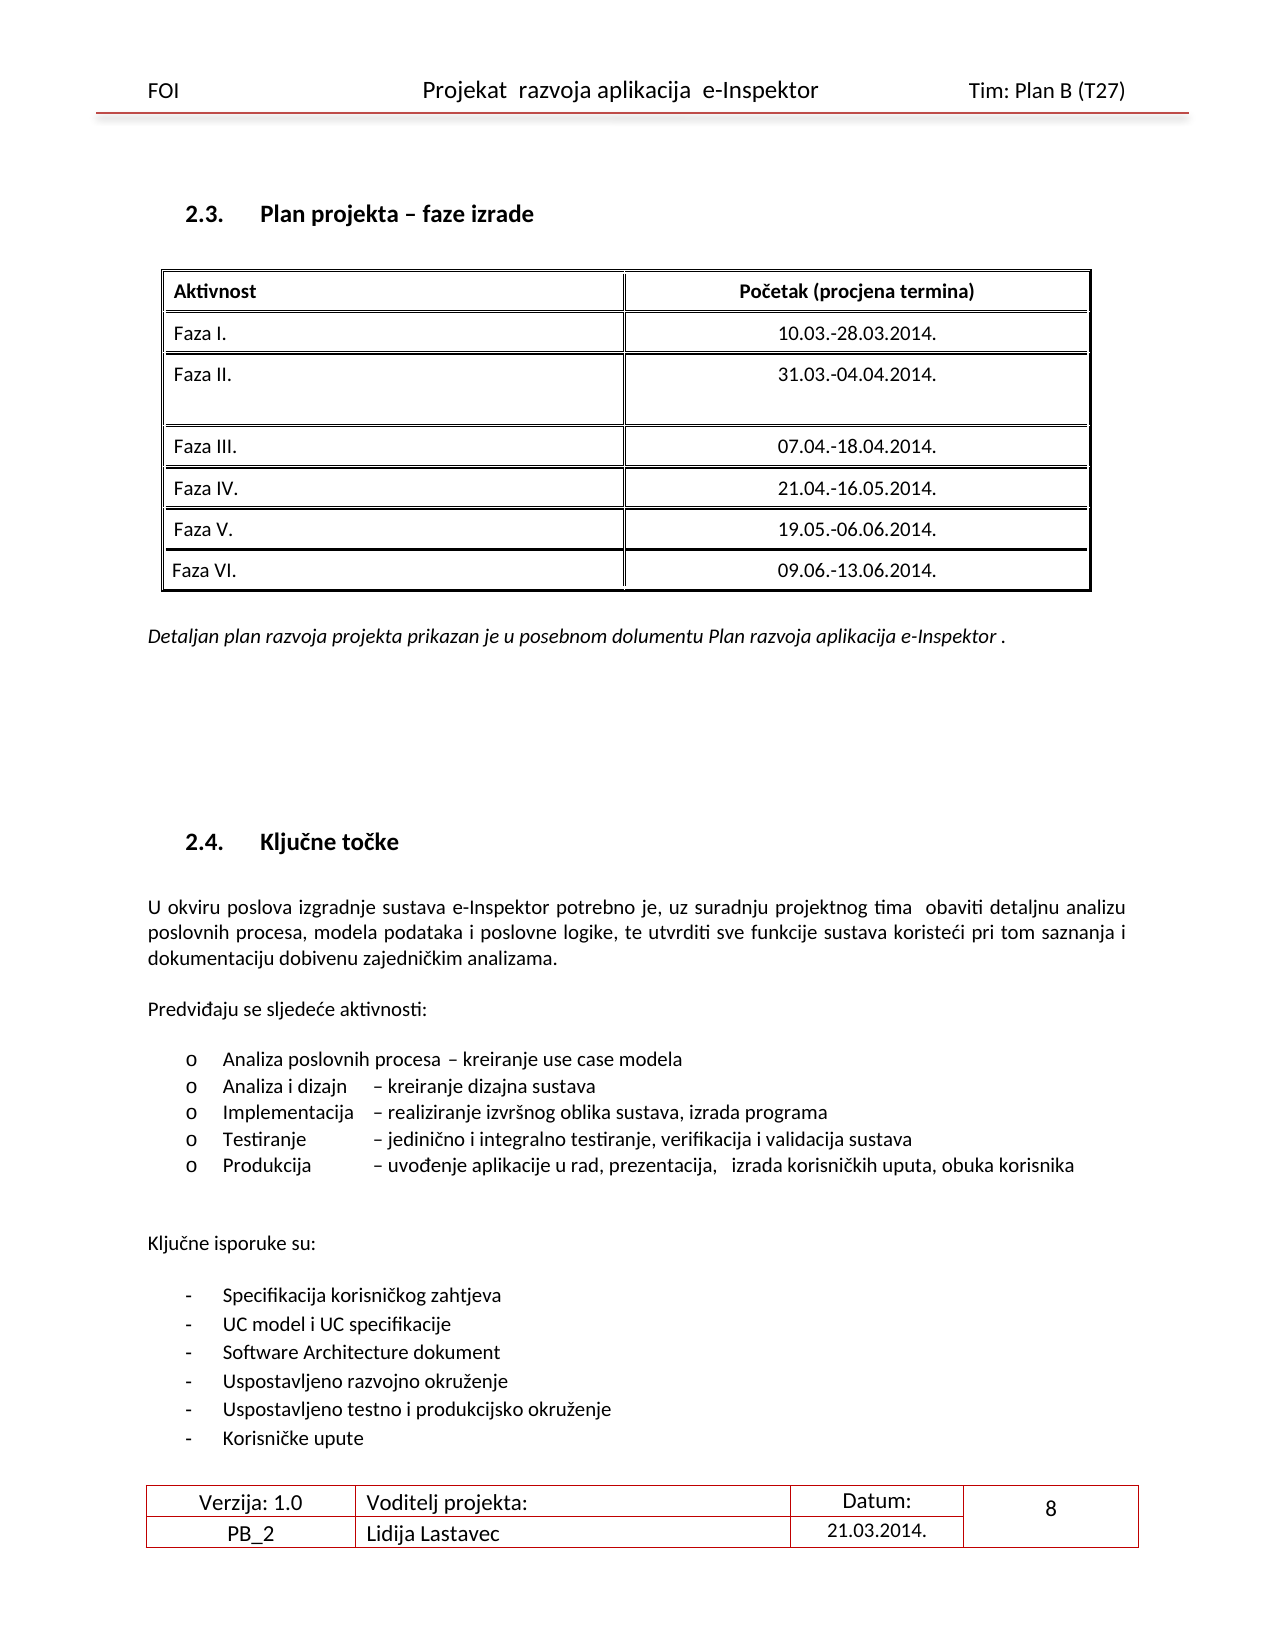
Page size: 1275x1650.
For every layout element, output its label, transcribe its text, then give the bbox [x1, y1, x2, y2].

list Implementacija – realiziranje izvršnog oblika sustava, izrada programa [185, 1099, 1127, 1126]
table_cell Faza IV. [163, 465, 624, 506]
table_cell 09.06.-13.06.2014. [624, 548, 1089, 589]
table_cell Faza II. [163, 351, 624, 424]
list Korisničke upute [185, 1423, 1127, 1451]
table_cell Faza III. [164, 424, 623, 465]
text Ključne isporuke su: [148, 1230, 1127, 1255]
list Software Architecture dokument [185, 1337, 1127, 1366]
list Uspostavljeno testno i produkcijsko okruženje [185, 1394, 1127, 1423]
list Ključne točke [185, 826, 1127, 856]
table_cell 07.04.-18.04.2014. [626, 424, 1089, 465]
table_header Početak (procjena termina) [624, 270, 1089, 310]
table_cell Faza V. [163, 506, 624, 548]
text Predviđaju se sljedeće aktivnosti: [148, 996, 1127, 1021]
list Plan projekta – faze izrade [185, 198, 1127, 257]
list UC model i UC specifikacije [185, 1309, 1127, 1337]
list Analiza i dizajn – kreiranje dizajna sustava [185, 1073, 1127, 1099]
table_cell Faza VI. [164, 548, 624, 589]
list Testiranje – jedinično i integralno testiranje, verifikacija i validacija sustava [185, 1126, 1127, 1152]
table_cell Faza I. [164, 310, 623, 351]
list Uspostavljeno razvojno okruženje [185, 1366, 1127, 1394]
table_cell 21.04.-16.05.2014. [624, 465, 1090, 506]
table_cell 19.05.-06.06.2014. [624, 506, 1090, 548]
table_cell 10.03.-28.03.2014. [626, 310, 1089, 351]
list Analiza poslovnih procesa – kreiranje use case modela [185, 1047, 1127, 1073]
list Produkcija – uvođenje aplikacije u rad, prezentacija, izrada korisničkih uputa, obuka korisnika [185, 1152, 1127, 1179]
text U okviru poslova izgradnje sustava e-Inspektor potrebno je, uz suradnju projektnog tima obaviti detaljnu analizu poslovnih procesa, modela podataka i poslovne logike, te utvrditi sve funkcije sustava koristeći pri tom saznanja i dokumentaciju dobivenu zajedničkim analizama. [148, 894, 1127, 970]
table_header Aktivnost [164, 272, 624, 310]
list Specifikacija korisničkog zahtjeva [185, 1281, 1127, 1309]
table_cell 31.03.-04.04.2014. [624, 351, 1090, 424]
text Detaljan plan razvoja projekta prikazan je u posebnom dolumentu Plan razvoja aplikacija e-Inspektor . [148, 624, 1127, 649]
